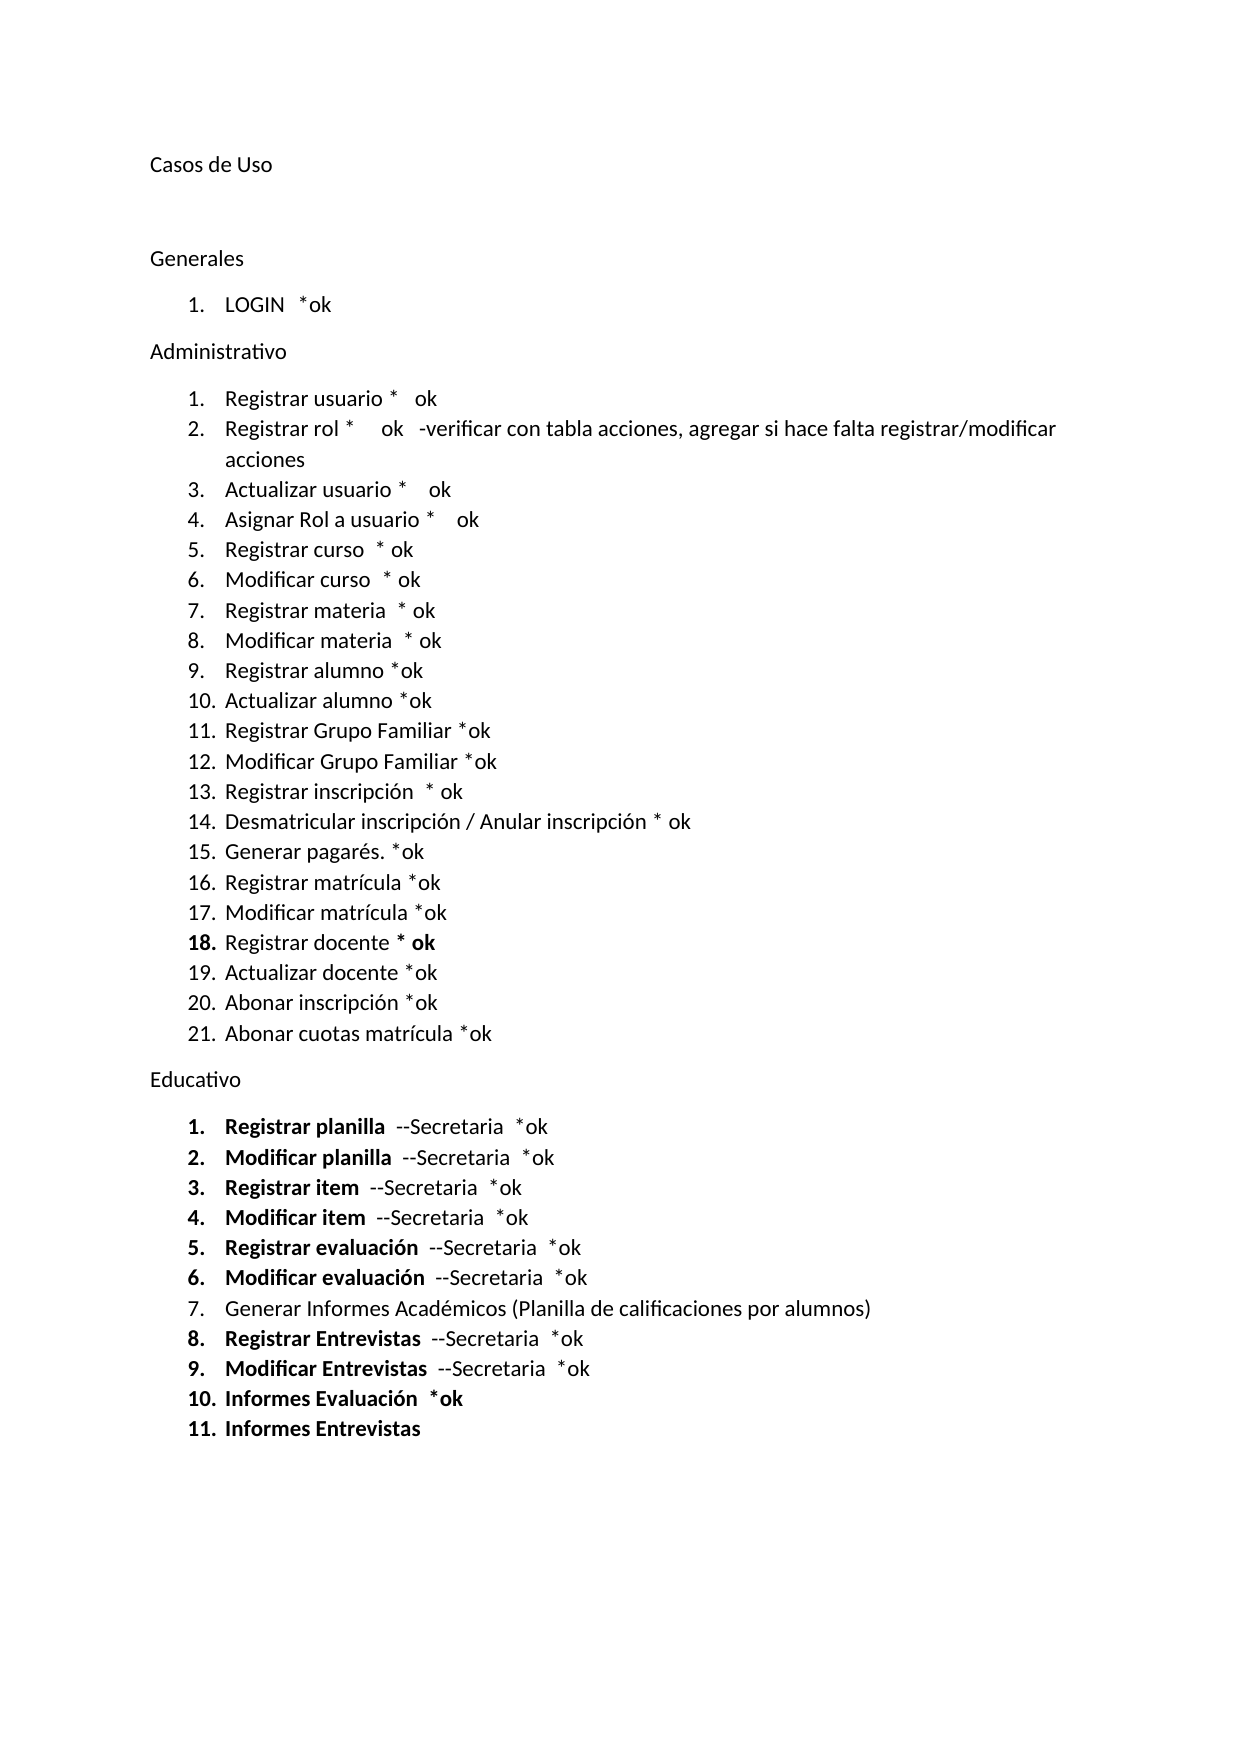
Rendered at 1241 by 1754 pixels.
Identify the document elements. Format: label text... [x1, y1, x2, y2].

list Modificar Grupo Familiar *ok [187, 747, 1090, 775]
text Educativo [150, 1066, 1090, 1094]
list Registrar usuario * ok [187, 384, 1090, 412]
list LOGIN *ok [187, 291, 1090, 319]
list Informes Entrevistas [187, 1414, 1090, 1443]
text Casos de Uso [150, 150, 1090, 178]
list Actualizar docente *ok [187, 958, 1090, 986]
list Modificar planilla --Secretaria *ok [187, 1143, 1090, 1171]
list Registrar planilla --Secretaria *ok [187, 1112, 1090, 1141]
list Registrar matrícula *ok [187, 868, 1090, 896]
list Registrar evaluación --Secretaria *ok [187, 1233, 1090, 1261]
text Administrativo [150, 337, 1090, 366]
list Abonar inscripción *ok [187, 988, 1090, 1017]
list Registrar Entrevistas --Secretaria *ok [187, 1324, 1090, 1352]
list Registrar docente * ok [187, 928, 1090, 956]
list Modificar item --Secretaria *ok [187, 1203, 1090, 1231]
list Modificar evaluación --Secretaria *ok [187, 1263, 1090, 1292]
list Registrar inscripción * ok [187, 777, 1090, 805]
list Desmatricular inscripción / Anular inscripción * ok [187, 807, 1090, 835]
text Generales [150, 244, 1090, 272]
list Modificar matrícula *ok [187, 898, 1090, 926]
list Actualizar alumno *ok [187, 686, 1090, 714]
list Registrar alumno *ok [187, 656, 1090, 684]
list Registrar materia * ok [187, 596, 1090, 624]
list Generar pagarés. *ok [187, 837, 1090, 866]
list Registrar rol * ok -verificar con tabla acciones, agregar si hace falta registrar/modificar acciones [187, 414, 1090, 473]
list Registrar Grupo Familiar *ok [187, 717, 1090, 745]
list Actualizar usuario * ok [187, 475, 1090, 503]
list Registrar curso * ok [187, 535, 1090, 563]
list Modificar materia * ok [187, 626, 1090, 654]
list Modificar curso * ok [187, 566, 1090, 594]
list Modificar Entrevistas --Secretaria *ok [187, 1354, 1090, 1382]
list Registrar item --Secretaria *ok [187, 1173, 1090, 1201]
list Generar Informes Académicos (Planilla de calificaciones por alumnos) [187, 1294, 1090, 1322]
list Abonar cuotas matrícula *ok [187, 1019, 1090, 1047]
list Informes Evaluación *ok [187, 1384, 1090, 1412]
list Asignar Rol a usuario * ok [187, 505, 1090, 533]
